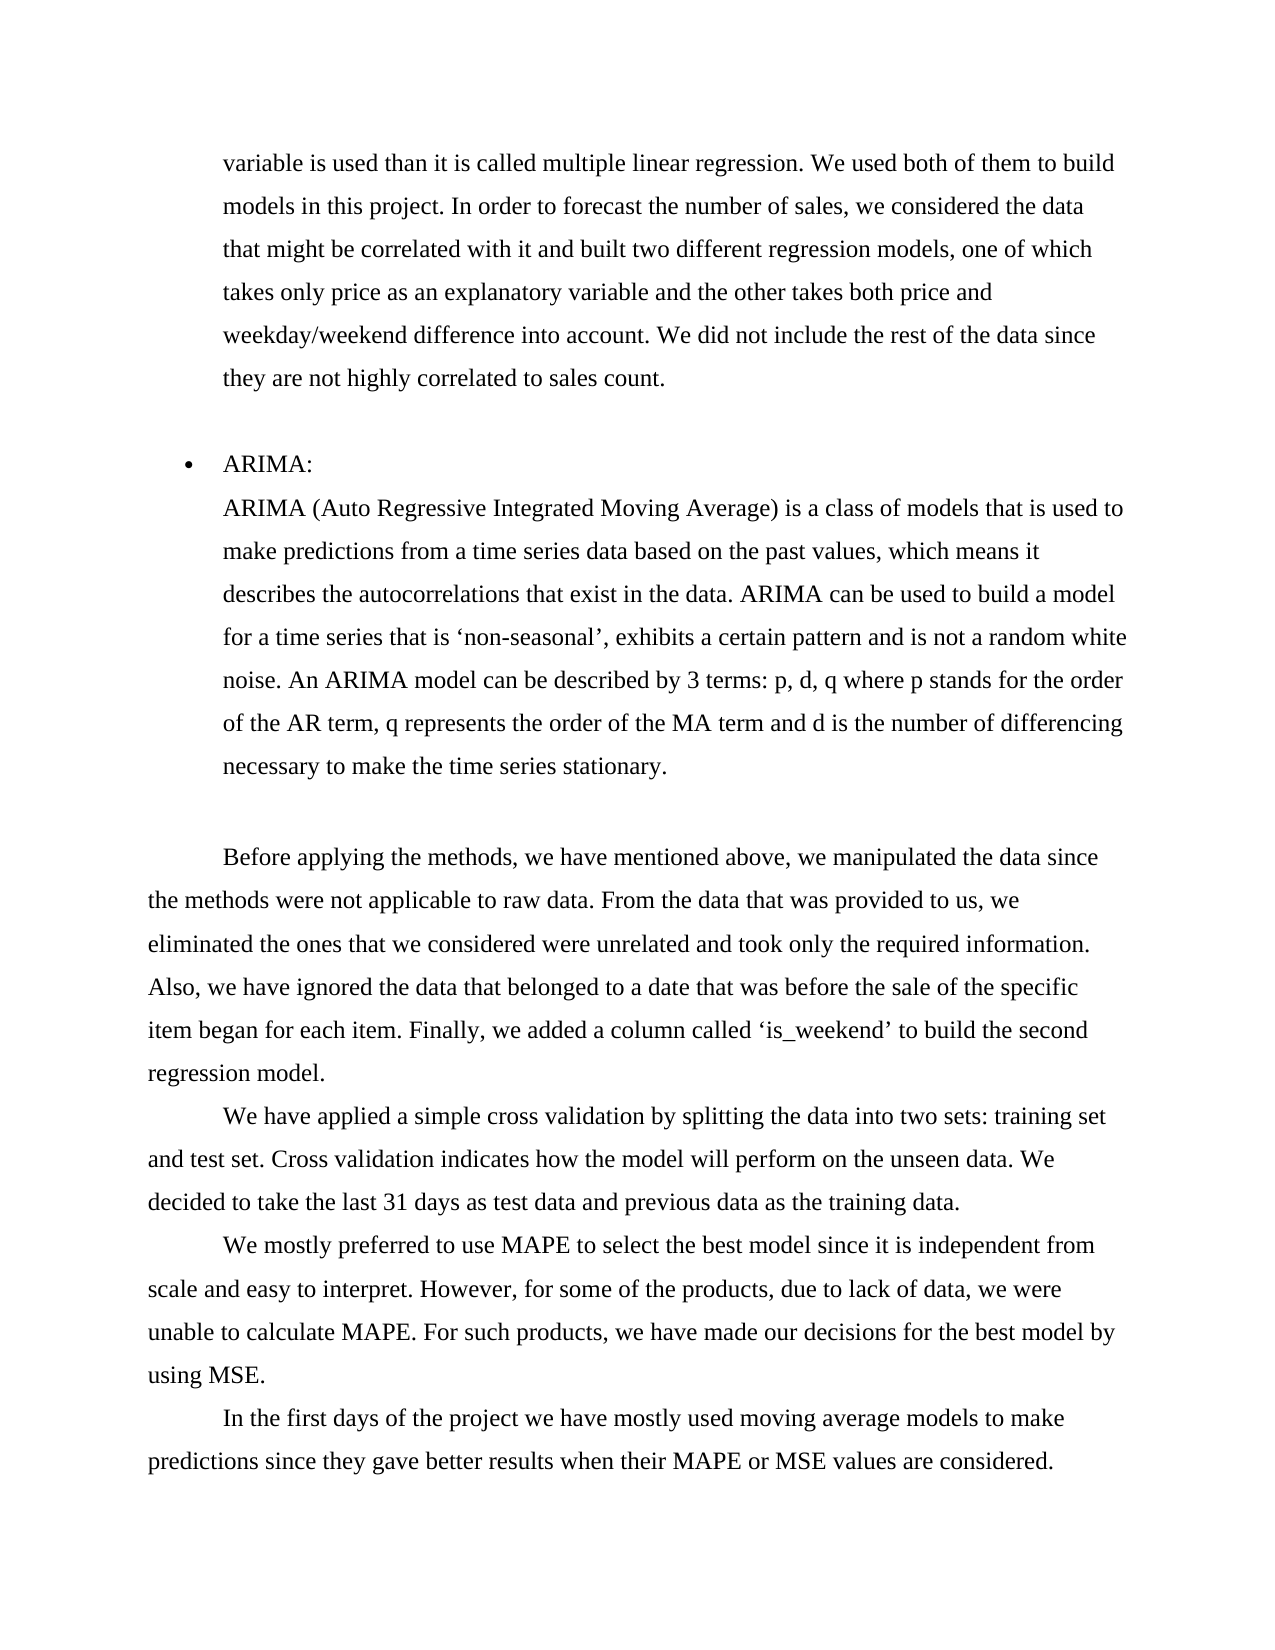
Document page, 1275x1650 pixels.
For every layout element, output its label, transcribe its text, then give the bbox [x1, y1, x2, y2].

text We mostly preferred to use MAPE to select the best model since it is independent from scale and easy to interpret. However, for some of the products, due to lack of data, we were unable to calculate MAPE. For such products, we have made our decisions for the best model by using MSE. [148, 1231, 1127, 1389]
text Before applying the methods, we have mentioned above, we manipulated the data since the methods were not applicable to raw data. From the data that was provided to us, we eliminated the ones that we considered were unrelated and took only the required information. Also, we have ignored the data that belonged to a date that was before the sale of the specific item began for each item. Finally, we added a column called ‘is_weekend’ to build the second regression model. [148, 842, 1127, 1087]
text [148, 1403, 1127, 1475]
list ARIMA: [185, 449, 1127, 478]
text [223, 148, 1127, 392]
text ARIMA (Auto Regressive Integrated Moving Average) is a class of models that is used to make predictions from a time series data based on the past values, which means it describes the autocorrelations that exist in the data. ARIMA can be used to build a model for a time series that is ‘non-seasonal’, exhibits a certain pattern and is not a random white noise. An ARIMA model can be described by 3 terms: p, d, q where p stands for the order of the AR term, q represents the order of the MA term and d is the number of differencing necessary to make the time series stationary. [223, 493, 1127, 780]
text We have applied a simple cross validation by splitting the data into two sets: training set and test set. Cross validation indicates how the model will perform on the unseen data. We decided to take the last 31 days as test data and previous data as the training data. [148, 1101, 1127, 1216]
